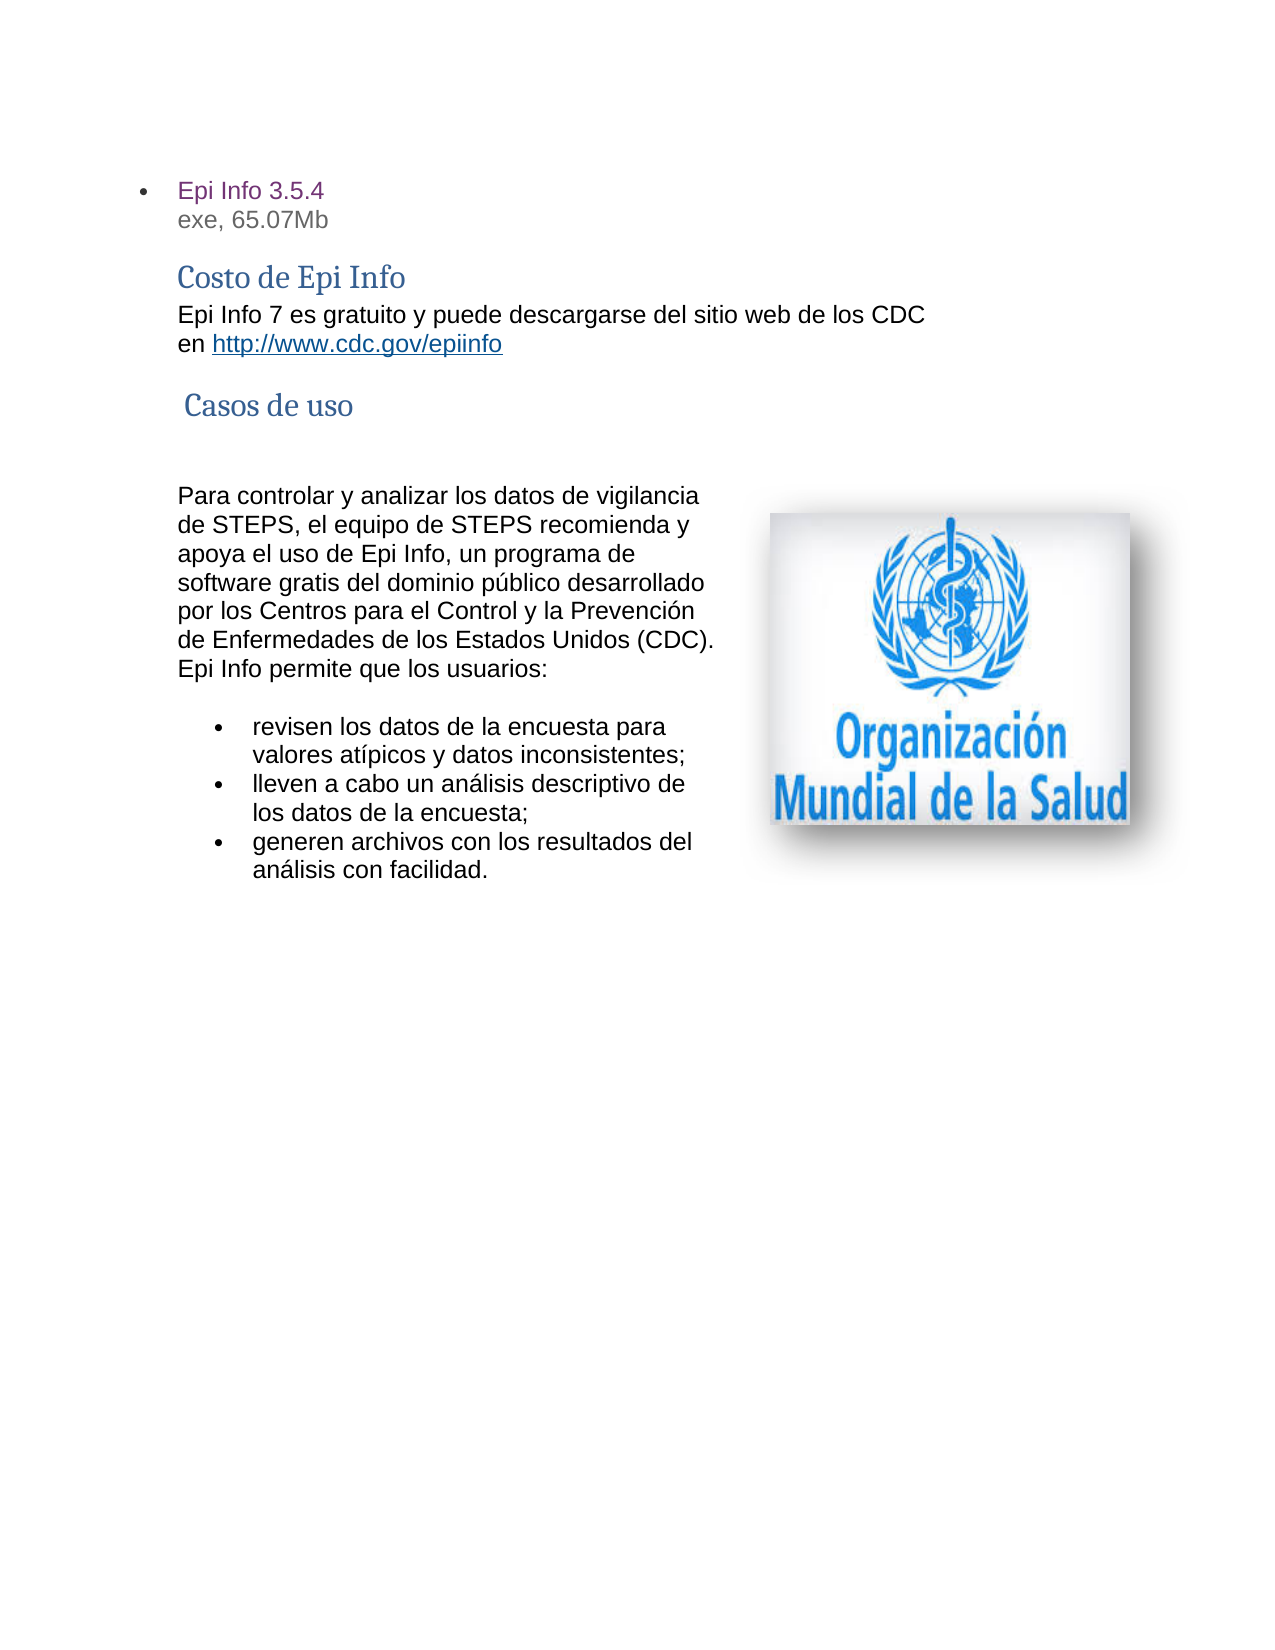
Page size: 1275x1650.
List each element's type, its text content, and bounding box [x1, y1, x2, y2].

list revisen los datos de la encuesta para valores atípicos y datos inconsistentes; [215, 712, 752, 769]
text Para controlar y analizar los datos de vigilancia de STEPS, el equipo de STEPS recomienda y apoya el uso de Epi Info, un programa de software gratis del dominio público desarrollado por los Centros para el Control y la Prevención de Enfermedades de los Estados Unidos (CDC). Epi Info permite que los usuarios: [177, 481, 1098, 682]
list lleven a cabo un análisis descriptivo de los datos de la encuesta; [215, 769, 754, 827]
subtitle Costo de Epi Info [177, 259, 1098, 297]
text Epi Info 7 es gratuito y puede descargarse del sitio web de los CDC en http://www.cdc.gov/epiinfo [177, 300, 1098, 358]
list generen archivos con los resultados del análisis con facilidad. [215, 827, 1098, 884]
picture [770, 513, 1130, 825]
subtitle Casos de uso [177, 387, 1098, 425]
list Epi Info 3.5.4 exe, 65.07Mb [140, 176, 1067, 234]
